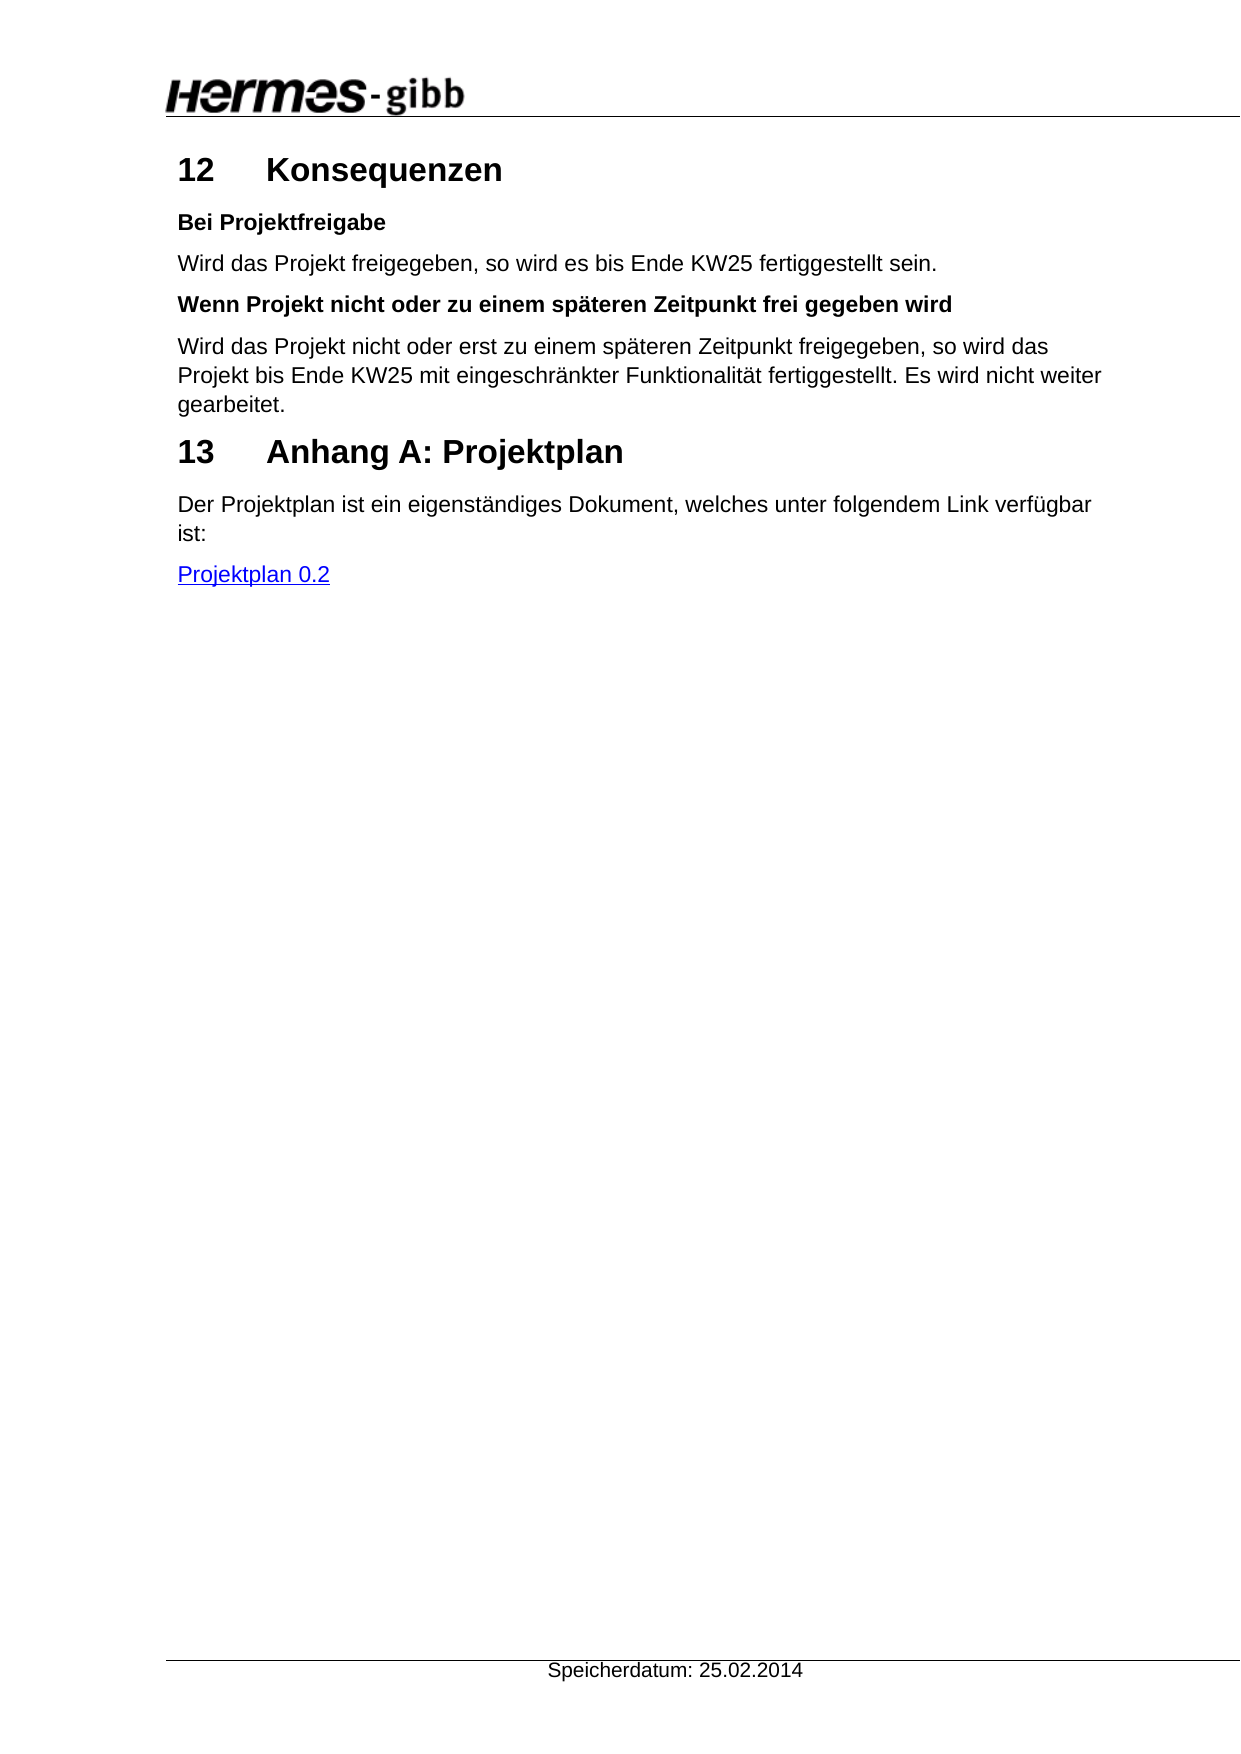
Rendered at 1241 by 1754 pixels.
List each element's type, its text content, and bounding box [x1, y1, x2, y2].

text Der Projektplan ist ein eigenständiges Dokument, welches unter folgendem Link verfügbar ist: [177, 491, 1122, 546]
text Wird das Projekt freigegeben, so wird es bis Ende KW25 fertiggestellt sein. [177, 250, 1122, 276]
text Bei Projektfreigabe [177, 208, 1122, 235]
subtitle Konsequenzen [177, 150, 1122, 188]
text Wird das Projekt nicht oder erst zu einem späteren Zeitpunkt freigegeben, so wird das Projekt bis Ende KW25 mit eingeschränkter Funktionalität fertiggestellt. Es wird nicht weiter gearbeitet. [177, 333, 1122, 417]
text Projektplan 0.2 [177, 561, 1122, 587]
subtitle Anhang A: Projektplan [177, 432, 1122, 471]
text Wenn Projekt nicht oder zu einem späteren Zeitpunkt frei gegeben wird [177, 291, 1122, 318]
